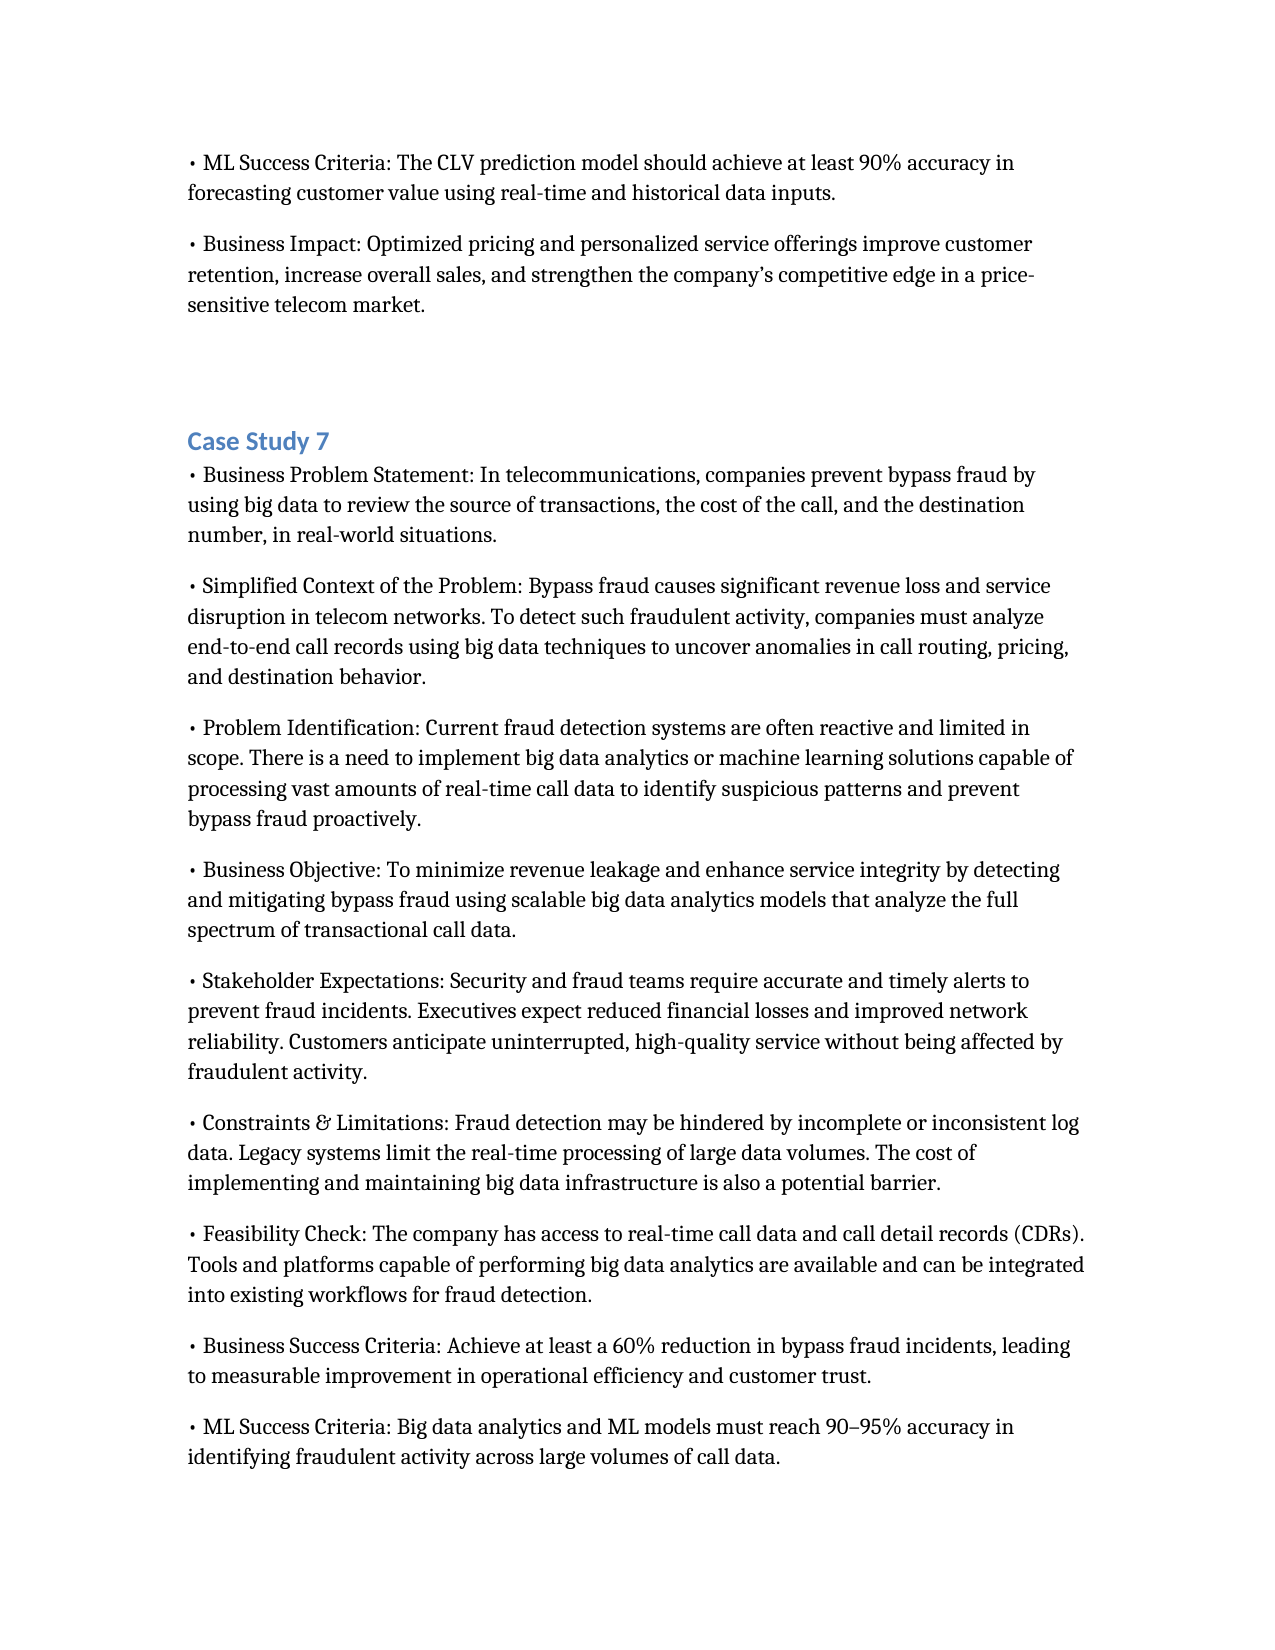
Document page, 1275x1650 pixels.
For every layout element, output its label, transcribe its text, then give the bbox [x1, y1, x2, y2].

text • Business Problem Statement: In telecommunications, companies prevent bypass fraud by using big data to review the source of transactions, the cost of the call, and the destination number, in real-world situations. [187, 462, 1087, 549]
text • Business Objective: To minimize revenue leakage and enhance service integrity by detecting and mitigating bypass fraud using scalable big data analytics models that analyze the full spectrum of transactional call data. [187, 857, 1087, 943]
text • ML Success Criteria: Big data analytics and ML models must reach 90–95% accuracy in identifying fraudulent activity across large volumes of call data. [187, 1414, 1087, 1471]
text • Business Impact: Optimized pricing and personalized service offerings improve customer retention, increase overall sales, and strengthen the company’s competitive edge in a price-sensitive telecom market. [187, 231, 1087, 318]
text • Business Success Criteria: Achieve at least a 60% reduction in bypass fraud incidents, leading to measurable improvement in operational efficiency and customer trust. [187, 1333, 1087, 1389]
text • ML Success Criteria: The CLV prediction model should achieve at least 90% accuracy in forecasting customer value using real-time and historical data inputs. [187, 150, 1087, 207]
subtitle Case Study 7 [187, 424, 1087, 457]
text • Feasibility Check: The company has access to real-time call data and call detail records (CDRs). Tools and platforms capable of performing big data analytics are available and can be integrated into existing workflows for fraud detection. [187, 1221, 1087, 1308]
text • Problem Identification: Current fraud detection systems are often reactive and limited in scope. There is a need to implement big data analytics or machine learning solutions capable of processing vast amounts of real-time call data to identify suspicious patterns and prevent bypass fraud proactively. [187, 715, 1087, 832]
text • Simplified Context of the Problem: Bypass fraud causes significant revenue loss and service disruption in telecom networks. To detect such fraudulent activity, companies must analyze end-to-end call records using big data techniques to uncover anomalies in call routing, pricing, and destination behavior. [187, 573, 1087, 690]
text • Stakeholder Expectations: Security and fraud teams require accurate and timely alerts to prevent fraud incidents. Executives expect reduced financial losses and improved network reliability. Customers anticipate uninterrupted, high-quality service without being affected by fraudulent activity. [187, 968, 1087, 1085]
text • Constraints & Limitations: Fraud detection may be hindered by incomplete or inconsistent log data. Legacy systems limit the real-time processing of large data volumes. The cost of implementing and maintaining big data infrastructure is also a potential barrier. [187, 1110, 1087, 1197]
